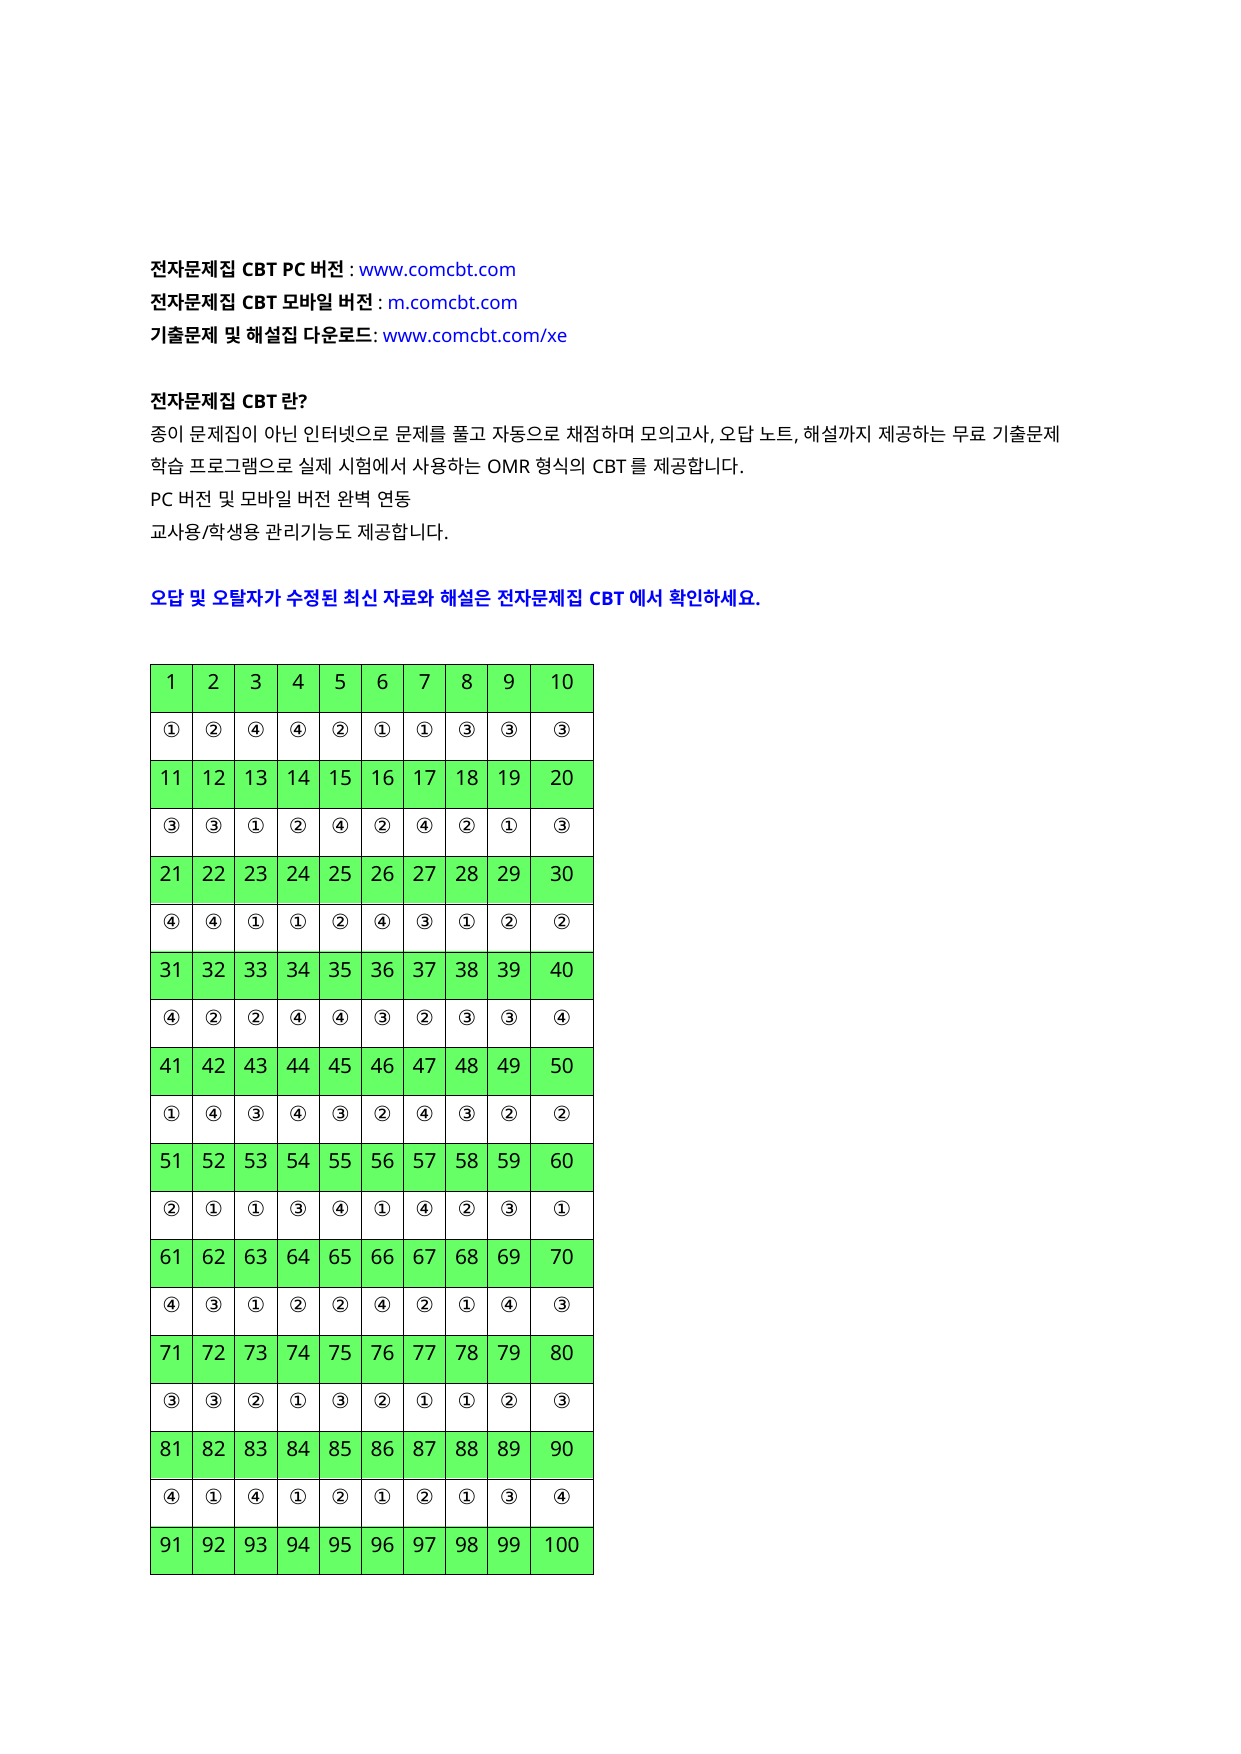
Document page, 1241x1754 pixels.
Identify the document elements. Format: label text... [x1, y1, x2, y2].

table_cell ④ [193, 905, 234, 951]
table_header 10 [531, 665, 593, 712]
table_cell 32 [193, 953, 234, 999]
table_cell ③ [488, 1192, 530, 1239]
table_cell ③ [531, 1384, 593, 1431]
table_cell 60 [531, 1144, 593, 1191]
table_cell 24 [278, 857, 319, 903]
table_cell ② [278, 809, 319, 856]
table_cell 90 [531, 1432, 593, 1478]
table_cell 65 [320, 1240, 361, 1287]
table_cell ① [404, 1384, 445, 1431]
table_cell ① [404, 713, 445, 760]
table_cell ④ [320, 1000, 361, 1047]
table_cell ④ [151, 1000, 192, 1047]
table_cell 14 [278, 761, 319, 808]
table_cell 49 [488, 1048, 530, 1095]
table_cell 80 [531, 1336, 593, 1383]
table_header 4 [278, 665, 319, 712]
table_cell ③ [488, 1480, 530, 1526]
table_cell ① [235, 1288, 277, 1335]
table_cell ① [193, 1480, 234, 1526]
table_cell 83 [235, 1432, 277, 1478]
table_cell 42 [193, 1048, 234, 1095]
table_cell ③ [235, 1096, 277, 1143]
table_cell ③ [531, 1288, 593, 1335]
table_cell ③ [362, 1000, 403, 1047]
table_cell 79 [488, 1336, 530, 1383]
table_cell ③ [320, 1096, 361, 1143]
table_header 8 [446, 665, 487, 712]
table_cell 28 [446, 857, 487, 903]
table_cell ② [488, 905, 530, 951]
table_cell ① [446, 1480, 487, 1526]
table_cell ② [404, 1000, 445, 1047]
table_cell ② [193, 713, 234, 760]
table_cell 62 [193, 1240, 234, 1287]
table_cell 73 [235, 1336, 277, 1383]
table_cell ④ [235, 713, 277, 760]
table_cell 63 [235, 1240, 277, 1287]
table_cell ② [488, 1384, 530, 1431]
table_cell 89 [488, 1432, 530, 1478]
table_cell ③ [193, 1384, 234, 1431]
table_cell 33 [235, 953, 277, 999]
table_cell ④ [404, 1096, 445, 1143]
table_cell ② [320, 1288, 361, 1335]
table_cell ④ [362, 1288, 403, 1335]
table_cell 82 [193, 1432, 234, 1478]
table_cell ① [278, 1480, 319, 1526]
table_cell 52 [193, 1144, 234, 1191]
table_cell 50 [531, 1048, 593, 1095]
table_cell ① [531, 1192, 593, 1239]
table_cell ② [362, 1384, 403, 1431]
table_cell 100 [531, 1528, 593, 1574]
table_cell 96 [362, 1528, 403, 1574]
table_cell 15 [320, 761, 361, 808]
table_cell 84 [278, 1432, 319, 1478]
table_cell 95 [320, 1528, 361, 1574]
table_cell 37 [404, 953, 445, 999]
table_cell 92 [193, 1528, 234, 1574]
table_header 5 [320, 665, 361, 712]
table_cell ④ [531, 1480, 593, 1526]
table_cell ② [362, 1096, 403, 1143]
table_cell ④ [404, 809, 445, 856]
table_cell ① [235, 809, 277, 856]
table_cell ④ [531, 1000, 593, 1047]
table_cell ② [278, 1288, 319, 1335]
table_cell ③ [446, 713, 487, 760]
table_cell 11 [151, 761, 192, 808]
table_cell 64 [278, 1240, 319, 1287]
table_cell ① [488, 809, 530, 856]
table_cell ③ [278, 1192, 319, 1239]
table_cell ③ [193, 1288, 234, 1335]
table_cell 67 [404, 1240, 445, 1287]
table_cell 74 [278, 1336, 319, 1383]
table_cell ② [531, 905, 593, 951]
table_cell 72 [193, 1336, 234, 1383]
table_cell 27 [404, 857, 445, 903]
table_cell ② [235, 1384, 277, 1431]
table_cell ④ [278, 1000, 319, 1047]
table_cell 94 [278, 1528, 319, 1574]
table_cell 85 [320, 1432, 361, 1478]
table_header 2 [193, 665, 234, 712]
table_cell ① [235, 905, 277, 951]
table_header 1 [151, 665, 192, 712]
table_cell 21 [151, 857, 192, 903]
table_cell 36 [362, 953, 403, 999]
table_cell ① [446, 1384, 487, 1431]
table_cell ① [362, 1192, 403, 1239]
table_cell ③ [531, 809, 593, 856]
table_cell 58 [446, 1144, 487, 1191]
table_cell ② [446, 1192, 487, 1239]
table_cell ① [446, 1288, 487, 1335]
table_cell ① [278, 1384, 319, 1431]
table_cell 41 [151, 1048, 192, 1095]
table_cell ① [362, 713, 403, 760]
table_cell ② [404, 1288, 445, 1335]
table_cell 35 [320, 953, 361, 999]
table_cell ④ [404, 1192, 445, 1239]
table_cell 55 [320, 1144, 361, 1191]
table_cell 18 [446, 761, 487, 808]
table_cell ① [151, 1096, 192, 1143]
table_cell ④ [278, 1096, 319, 1143]
table_header 3 [235, 665, 277, 712]
table_cell ② [320, 1480, 361, 1526]
table_cell ④ [151, 1480, 192, 1526]
table_cell ① [235, 1192, 277, 1239]
table_cell 43 [235, 1048, 277, 1095]
table_cell ③ [151, 1384, 192, 1431]
table_cell 69 [488, 1240, 530, 1287]
table_cell ③ [446, 1096, 487, 1143]
table_cell 88 [446, 1432, 487, 1478]
text 전자문제집 CBT PC 버전 : www.comcbt.com 전자문제집 CBT 모바일 버전 : m.comcbt.com 기출문제 및 해설집 다운로드: www.comcbt.com/xe 전자문제집 CBT란? 종이 문제집이 아닌 인터넷으로 문제를 풀고 자동으로 채점하며 모의고사, 오답 노트, 해설까지 제공하는 무료 기출문제 학습 프로그램으로 실제 시험에서 사용하는 OMR 형식의 CBT를 제공합니다. PC 버전 및 모바일 버전 완벽 연동 교사용/학생용 관리기능도 제공합니다. 오답 및 오탈자가 수정된 최신 자료와 해설은 전자문제집 CBT 에서 확인하세요. [150, 255, 1090, 611]
table_cell ① [446, 905, 487, 951]
table_cell 40 [531, 953, 593, 999]
table_cell ④ [151, 905, 192, 951]
table_cell ③ [488, 713, 530, 760]
table_cell ③ [320, 1384, 361, 1431]
table_cell 61 [151, 1240, 192, 1287]
table_cell ① [193, 1192, 234, 1239]
table_cell ③ [488, 1000, 530, 1047]
table_cell ① [278, 905, 319, 951]
table_cell 47 [404, 1048, 445, 1095]
table_cell 29 [488, 857, 530, 903]
table_cell 34 [278, 953, 319, 999]
table_cell 93 [235, 1528, 277, 1574]
table_cell ② [488, 1096, 530, 1143]
table_cell 98 [446, 1528, 487, 1574]
table_cell 38 [446, 953, 487, 999]
table_cell 76 [362, 1336, 403, 1383]
table_cell 23 [235, 857, 277, 903]
table_cell 39 [488, 953, 530, 999]
table_cell 57 [404, 1144, 445, 1191]
table_cell ④ [193, 1096, 234, 1143]
table_cell 26 [362, 857, 403, 903]
table_cell 68 [446, 1240, 487, 1287]
table_cell ② [193, 1000, 234, 1047]
table_cell ③ [151, 809, 192, 856]
table_cell 48 [446, 1048, 487, 1095]
table_cell ③ [446, 1000, 487, 1047]
table_cell ④ [151, 1288, 192, 1335]
table_cell 56 [362, 1144, 403, 1191]
table_cell ③ [531, 713, 593, 760]
table_header 6 [362, 665, 403, 712]
table_header 7 [404, 665, 445, 712]
table_cell 59 [488, 1144, 530, 1191]
table_cell 75 [320, 1336, 361, 1383]
table_cell 25 [320, 857, 361, 903]
table_cell 19 [488, 761, 530, 808]
table_cell 87 [404, 1432, 445, 1478]
table_cell ② [404, 1480, 445, 1526]
table_cell ④ [320, 809, 361, 856]
table_cell 13 [235, 761, 277, 808]
table_cell ② [151, 1192, 192, 1239]
table_cell ② [362, 809, 403, 856]
table_cell ③ [404, 905, 445, 951]
table_cell 22 [193, 857, 234, 903]
table_cell ④ [488, 1288, 530, 1335]
table_cell ③ [193, 809, 234, 856]
table_header 9 [488, 665, 530, 712]
table_cell ① [151, 713, 192, 760]
table_cell 17 [404, 761, 445, 808]
table_cell 12 [193, 761, 234, 808]
table_cell ④ [278, 713, 319, 760]
table_cell ④ [320, 1192, 361, 1239]
table_cell 91 [151, 1528, 192, 1574]
table_cell 71 [151, 1336, 192, 1383]
table_cell 45 [320, 1048, 361, 1095]
table_cell ② [531, 1096, 593, 1143]
table_cell 77 [404, 1336, 445, 1383]
table_cell 97 [404, 1528, 445, 1574]
table_cell 46 [362, 1048, 403, 1095]
table_cell 53 [235, 1144, 277, 1191]
table_cell ② [235, 1000, 277, 1047]
table_cell 78 [446, 1336, 487, 1383]
table_cell ① [362, 1480, 403, 1526]
table_cell ④ [362, 905, 403, 951]
table_cell 86 [362, 1432, 403, 1478]
table_cell 54 [278, 1144, 319, 1191]
table_cell ② [446, 809, 487, 856]
table_cell 30 [531, 857, 593, 903]
table_cell 66 [362, 1240, 403, 1287]
table_cell 44 [278, 1048, 319, 1095]
table_cell ② [320, 713, 361, 760]
table_cell 70 [531, 1240, 593, 1287]
table_cell 20 [531, 761, 593, 808]
table_cell 51 [151, 1144, 192, 1191]
table_cell 31 [151, 953, 192, 999]
table_cell 81 [151, 1432, 192, 1478]
table_cell 99 [488, 1528, 530, 1574]
table_cell ② [320, 905, 361, 951]
table_cell 16 [362, 761, 403, 808]
table_cell ④ [235, 1480, 277, 1526]
